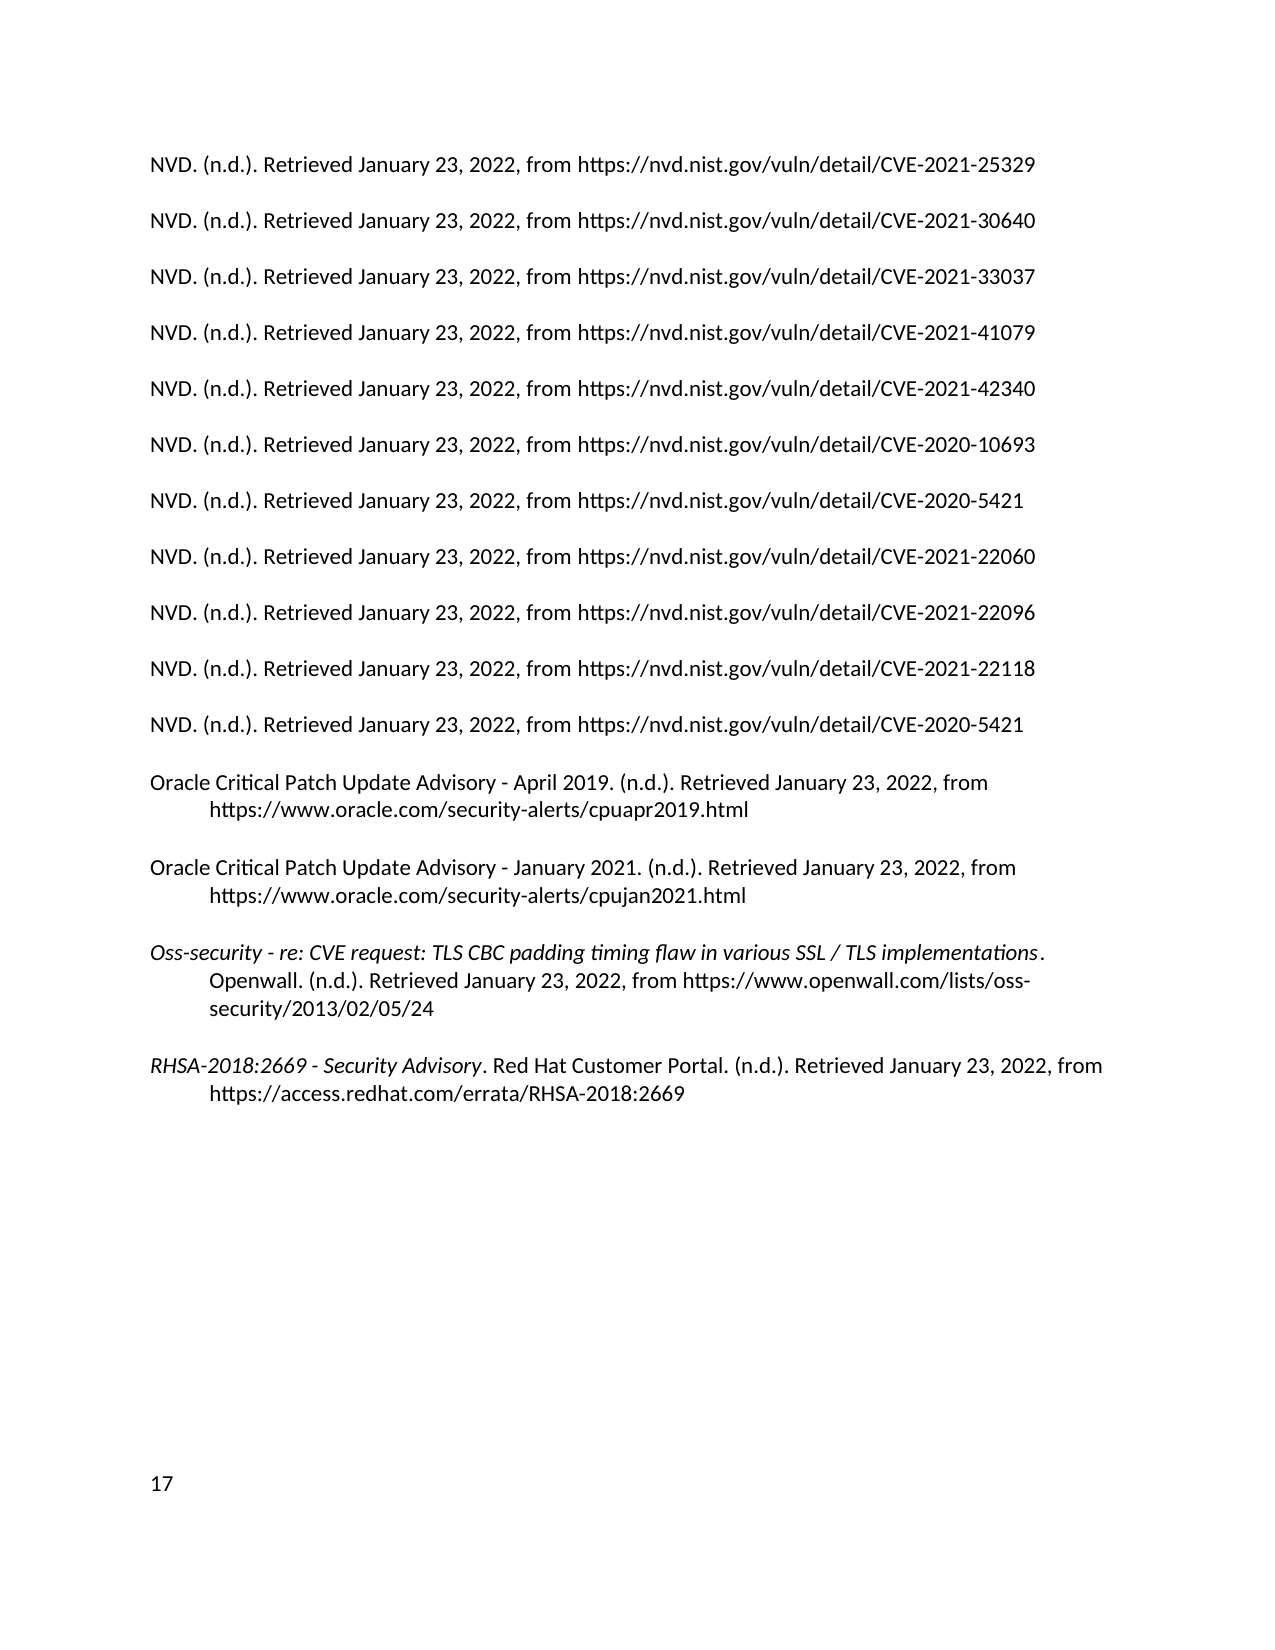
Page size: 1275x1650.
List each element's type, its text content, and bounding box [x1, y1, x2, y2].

text NVD. (n.d.). Retrieved January 23, 2022, from https://nvd.nist.gov/vuln/detail/CVE-2021-22118 [150, 654, 1125, 682]
text NVD. (n.d.). Retrieved January 23, 2022, from https://nvd.nist.gov/vuln/detail/CVE-2021-33037 [150, 262, 1125, 290]
text RHSA-2018:2669 - Security Advisory. Red Hat Customer Portal. (n.d.). Retrieved January 23, 2022, from https://access.redhat.com/errata/RHSA-2018:2669 [150, 1051, 1125, 1107]
text NVD. (n.d.). Retrieved January 23, 2022, from https://nvd.nist.gov/vuln/detail/CVE-2020-10693 [150, 430, 1125, 458]
text NVD. (n.d.). Retrieved January 23, 2022, from https://nvd.nist.gov/vuln/detail/CVE-2020-5421 [150, 710, 1125, 738]
text NVD. (n.d.). Retrieved January 23, 2022, from https://nvd.nist.gov/vuln/detail/CVE-2020-5421 [150, 486, 1125, 514]
text NVD. (n.d.). Retrieved January 23, 2022, from https://nvd.nist.gov/vuln/detail/CVE-2021-22060 [150, 542, 1125, 570]
text NVD. (n.d.). Retrieved January 23, 2022, from https://nvd.nist.gov/vuln/detail/CVE-2021-42340 [150, 374, 1125, 402]
text NVD. (n.d.). Retrieved January 23, 2022, from https://nvd.nist.gov/vuln/detail/CVE-2021-25329 [150, 150, 1125, 178]
text NVD. (n.d.). Retrieved January 23, 2022, from https://nvd.nist.gov/vuln/detail/CVE-2021-22096 [150, 598, 1125, 626]
text Oracle Critical Patch Update Advisory - April 2019. (n.d.). Retrieved January 23, 2022, from https://www.oracle.com/security-alerts/cpuapr2019.html [150, 768, 1125, 824]
text NVD. (n.d.). Retrieved January 23, 2022, from https://nvd.nist.gov/vuln/detail/CVE-2021-30640 [150, 206, 1125, 234]
text Oracle Critical Patch Update Advisory - January 2021. (n.d.). Retrieved January 23, 2022, from https://www.oracle.com/security-alerts/cpujan2021.html [150, 853, 1125, 909]
text Oss-security - re: CVE request: TLS CBC padding timing flaw in various SSL / TLS implementations. Openwall. (n.d.). Retrieved January 23, 2022, from https://www.openwall.com/lists/oss-security/2013/02/05/24 [150, 938, 1125, 1022]
text NVD. (n.d.). Retrieved January 23, 2022, from https://nvd.nist.gov/vuln/detail/CVE-2021-41079 [150, 318, 1125, 346]
